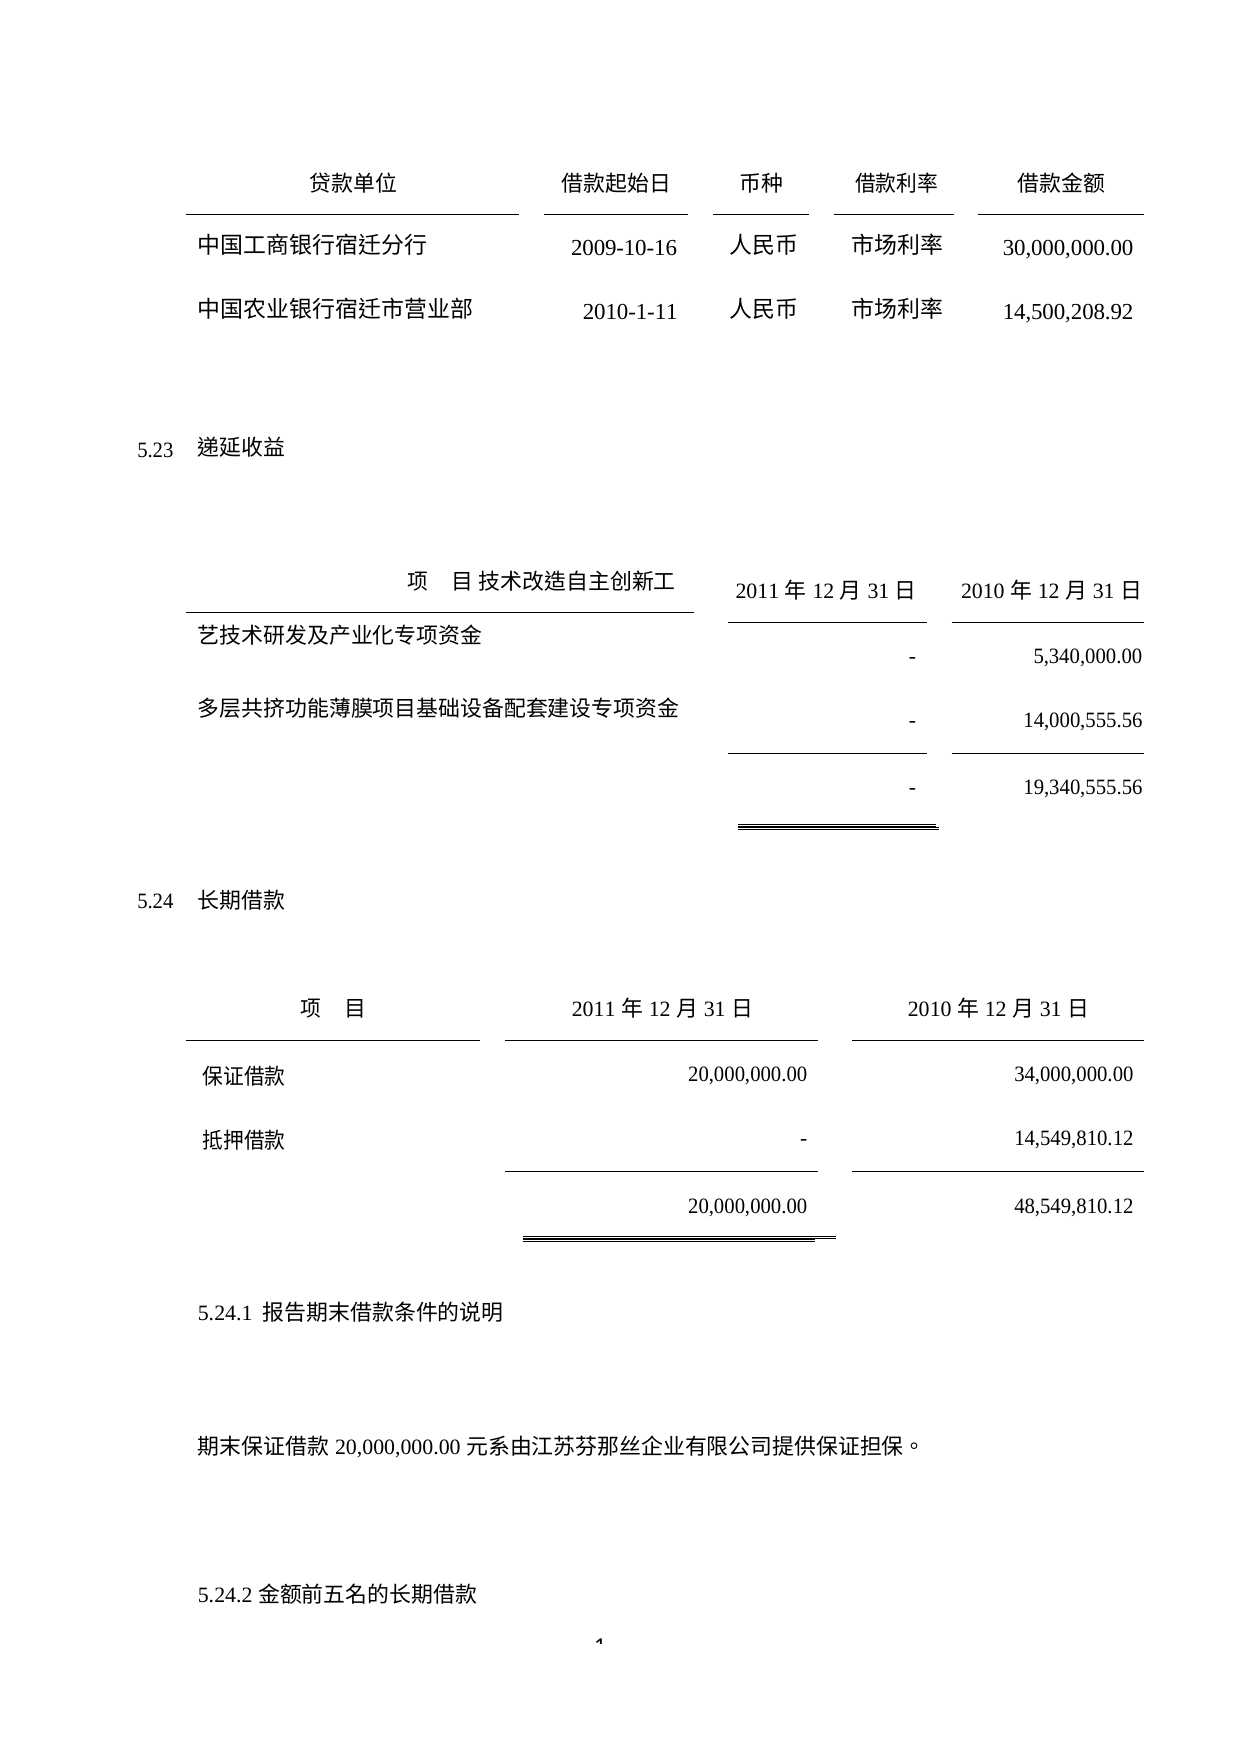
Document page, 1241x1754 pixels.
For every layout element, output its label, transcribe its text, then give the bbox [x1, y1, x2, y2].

text 项 目 技术改造自主创新工艺技术研发及产业化专项资金 [198, 566, 679, 650]
text 多层共挤功能薄膜项目基础设备配套建设专项资金 [198, 693, 1144, 723]
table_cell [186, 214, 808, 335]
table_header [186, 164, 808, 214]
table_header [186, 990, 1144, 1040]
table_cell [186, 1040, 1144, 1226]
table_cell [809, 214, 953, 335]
text 5.24 长期借款 [137, 884, 1144, 914]
text 5.24.2 金额前五名的长期借款 [198, 1579, 1144, 1608]
text 5.23 递延收益 [137, 432, 1144, 463]
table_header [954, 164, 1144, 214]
text 5.24.1 报告期末借款条件的说明 [198, 1297, 1144, 1327]
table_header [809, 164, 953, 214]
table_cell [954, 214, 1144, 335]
text 期末保证借款 20,000,000.00 元系由江苏芬那丝企业有限公司提供保证担保。 [198, 1431, 1144, 1461]
